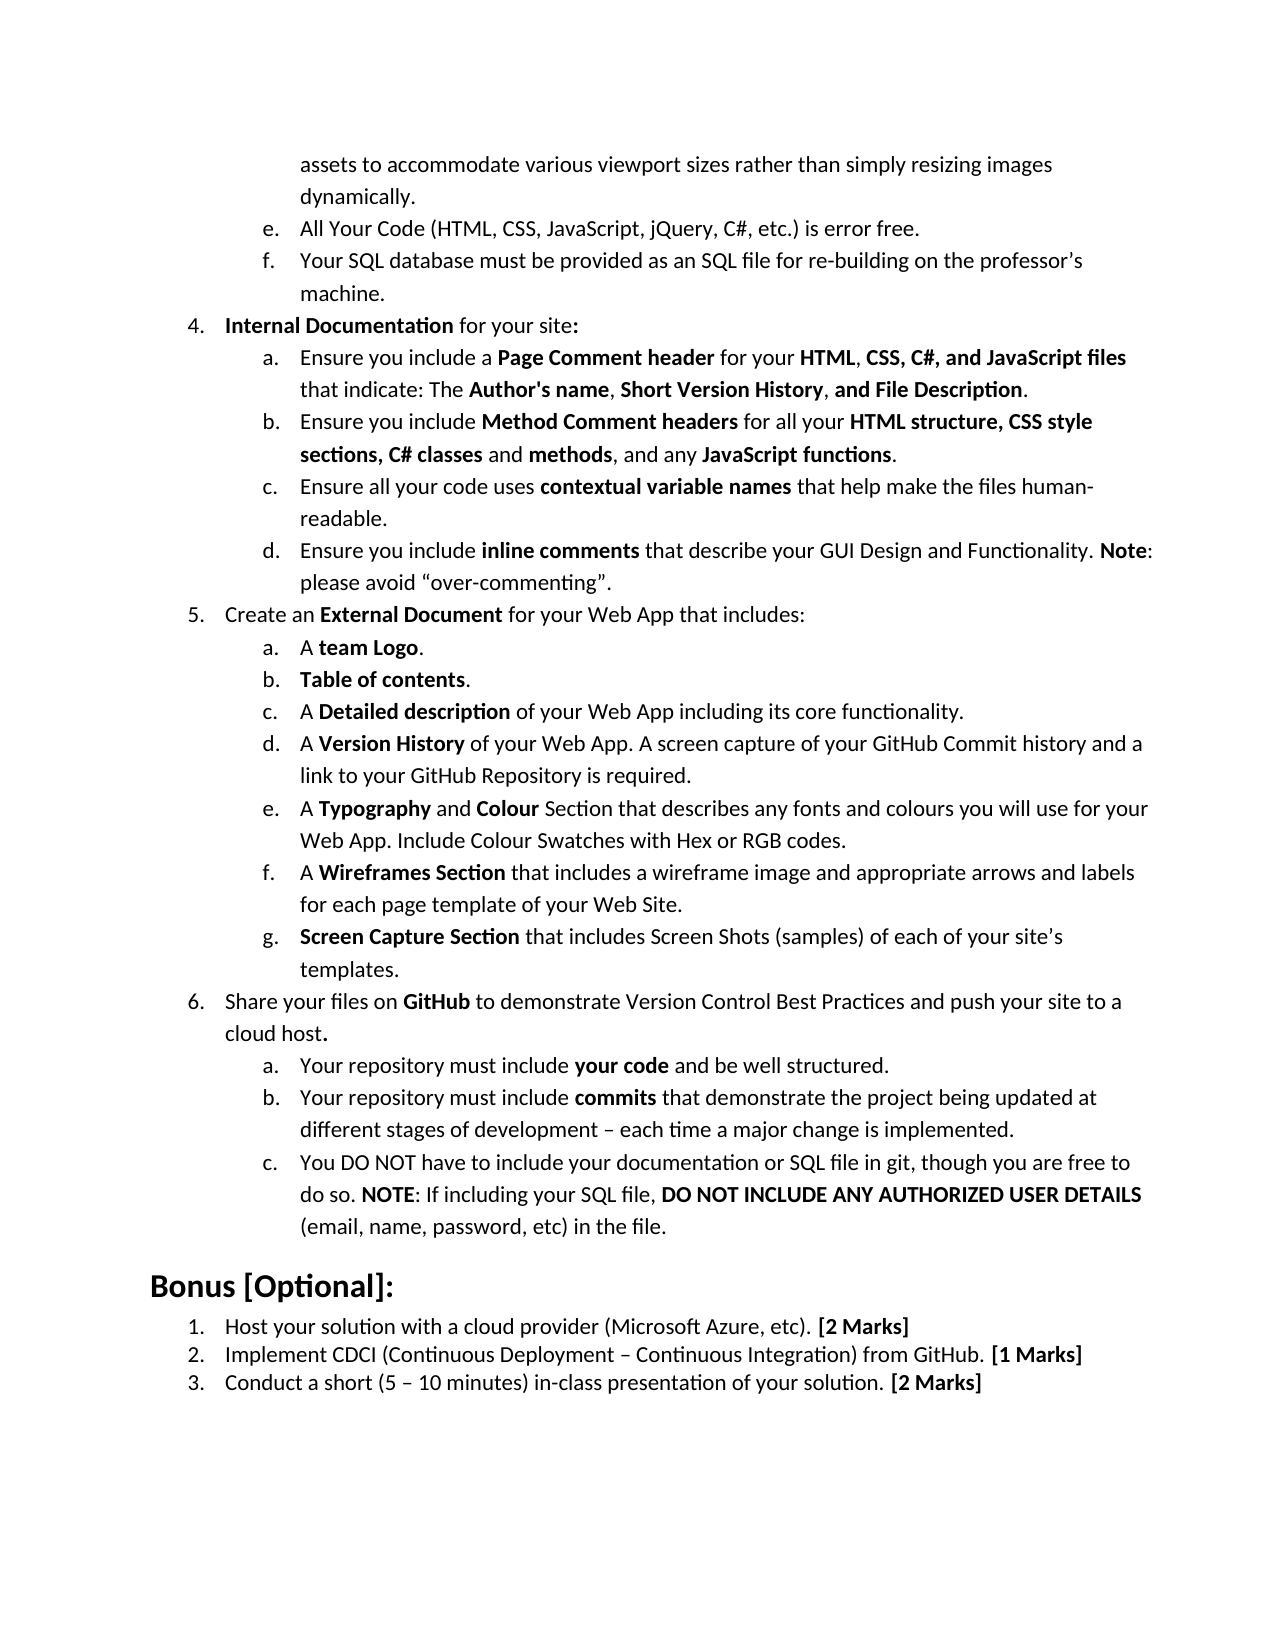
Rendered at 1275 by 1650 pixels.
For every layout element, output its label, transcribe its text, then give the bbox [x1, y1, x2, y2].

list You DO NOT have to include your documentation or SQL file in git, though you are free to do so. NOTE: If including your SQL file, DO NOT INCLUDE ANY AUTHORIZED USER DETAILS (email, name, password, etc) in the file. [262, 1148, 1154, 1240]
list Screen Capture Section that includes Screen Shots (samples) of each of your site’s templates. [262, 922, 1154, 983]
list A Wireframes Section that includes a wireframe image and appropriate arrows and labels for each page template of your Web Site. [262, 858, 1154, 918]
list Share your files on GitHub to demonstrate Version Control Best Practices and push your site to a cloud host. [187, 987, 1154, 1047]
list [262, 150, 1154, 210]
list Ensure you include inline comments that describe your GUI Design and Functionality. Note: please avoid “over-commenting”. [262, 536, 1154, 596]
list Internal Documentation for your site: [187, 311, 1154, 339]
list A Detailed description of your Web App including its core functionality. [262, 697, 1154, 725]
list Your SQL database must be provided as an SQL file for re-building on the professor’s machine. [262, 247, 1154, 307]
list A Typography and Colour Section that describes any fonts and colours you will use for your Web App. Include Colour Swatches with Hex or RGB codes. [262, 794, 1154, 854]
list A Version History of your Web App. A screen capture of your GitHub Commit history and a link to your GitHub Repository is required. [262, 729, 1154, 789]
list Your repository must include commits that demonstrate the project being updated at different stages of development – each time a major change is implemented. [262, 1083, 1154, 1144]
list Implement CDCI (Continuous Deployment – Continuous Integration) from GitHub. [1 Marks] [187, 1340, 1154, 1368]
text Bonus [Optional]: [150, 1265, 1154, 1306]
list All Your Code (HTML, CSS, JavaScript, jQuery, C#, etc.) is error free. [262, 214, 1154, 242]
list A team Logo. [262, 633, 1154, 661]
list Ensure all your code uses contextual variable names that help make the files human-readable. [262, 472, 1154, 532]
list Create an External Document for your Web App that includes: [187, 601, 1154, 629]
list Your repository must include your code and be well structured. [262, 1051, 1154, 1079]
list Table of contents. [262, 665, 1154, 693]
list Conduct a short (5 – 10 minutes) in-class presentation of your solution. [2 Marks] [187, 1368, 1154, 1396]
list Ensure you include Method Comment headers for all your HTML structure, CSS style sections, C# classes and methods, and any JavaScript functions. [262, 407, 1154, 468]
list Ensure you include a Page Comment header for your HTML, CSS, C#, and JavaScript files that indicate: The Author's name, Short Version History, and File Description. [262, 343, 1154, 403]
list Host your solution with a cloud provider (Microsoft Azure, etc). [2 Marks] [187, 1312, 1154, 1340]
